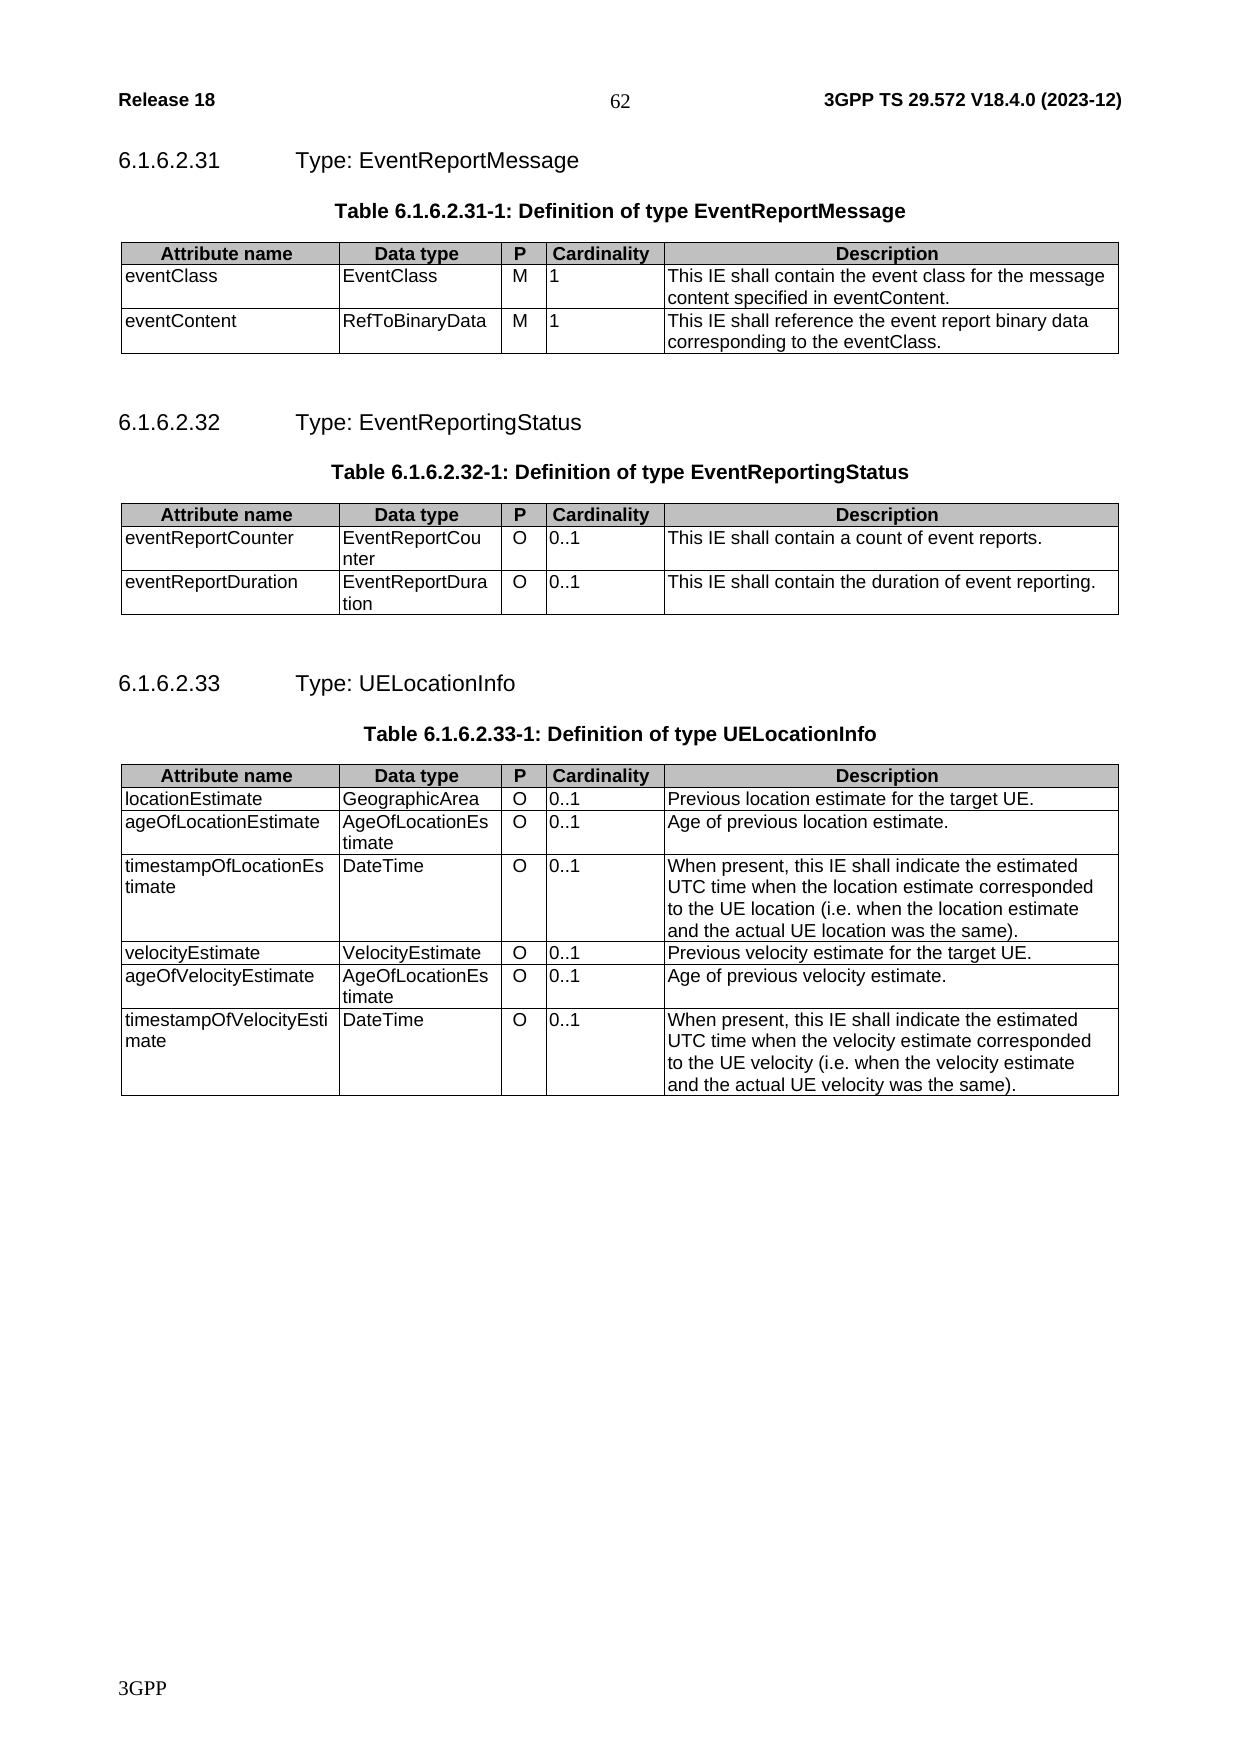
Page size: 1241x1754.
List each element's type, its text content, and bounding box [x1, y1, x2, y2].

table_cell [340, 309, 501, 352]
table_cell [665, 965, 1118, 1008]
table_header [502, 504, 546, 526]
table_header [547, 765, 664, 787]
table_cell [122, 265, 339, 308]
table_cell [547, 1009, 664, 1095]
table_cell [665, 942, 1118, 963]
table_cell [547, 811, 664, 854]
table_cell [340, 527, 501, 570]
subtitle 6.1.6.2.32 Type: EventReportingStatus [118, 409, 1122, 435]
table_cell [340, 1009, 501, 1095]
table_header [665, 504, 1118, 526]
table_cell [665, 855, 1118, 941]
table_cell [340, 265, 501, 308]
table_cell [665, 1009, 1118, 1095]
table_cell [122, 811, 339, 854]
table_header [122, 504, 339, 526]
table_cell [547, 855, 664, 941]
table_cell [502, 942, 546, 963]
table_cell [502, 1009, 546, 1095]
subtitle 6.1.6.2.31 Type: EventReportMessage [118, 147, 1122, 174]
text Table 6.1.6.2.31-1: Definition of type EventReportMessage [118, 199, 1122, 223]
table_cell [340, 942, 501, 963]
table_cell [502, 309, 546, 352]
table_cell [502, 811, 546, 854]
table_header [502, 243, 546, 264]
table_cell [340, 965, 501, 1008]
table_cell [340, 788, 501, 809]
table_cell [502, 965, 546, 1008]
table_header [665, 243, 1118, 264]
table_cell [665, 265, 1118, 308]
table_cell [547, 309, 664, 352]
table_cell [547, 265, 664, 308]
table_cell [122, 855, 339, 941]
text Table 6.1.6.2.32-1: Definition of type EventReportingStatus [118, 460, 1122, 484]
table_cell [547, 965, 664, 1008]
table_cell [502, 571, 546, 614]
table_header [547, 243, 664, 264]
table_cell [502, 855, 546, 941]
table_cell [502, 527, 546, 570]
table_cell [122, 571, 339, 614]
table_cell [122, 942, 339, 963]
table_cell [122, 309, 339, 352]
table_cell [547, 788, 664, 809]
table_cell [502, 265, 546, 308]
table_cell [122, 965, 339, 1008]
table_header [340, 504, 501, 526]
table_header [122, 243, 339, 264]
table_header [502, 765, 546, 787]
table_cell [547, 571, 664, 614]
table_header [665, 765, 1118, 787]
subtitle 6.1.6.2.33 Type: UELocationInfo [118, 670, 1122, 697]
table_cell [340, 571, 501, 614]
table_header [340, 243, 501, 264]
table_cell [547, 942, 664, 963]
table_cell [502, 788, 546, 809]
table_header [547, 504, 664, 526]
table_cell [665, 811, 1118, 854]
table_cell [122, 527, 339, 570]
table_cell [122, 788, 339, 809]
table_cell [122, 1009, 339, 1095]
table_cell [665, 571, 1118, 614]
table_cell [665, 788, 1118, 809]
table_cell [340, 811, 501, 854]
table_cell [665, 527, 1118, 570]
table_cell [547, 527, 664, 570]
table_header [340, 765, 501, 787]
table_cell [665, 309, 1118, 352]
text Table 6.1.6.2.33-1: Definition of type UELocationInfo [118, 722, 1122, 746]
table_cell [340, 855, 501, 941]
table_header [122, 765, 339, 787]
